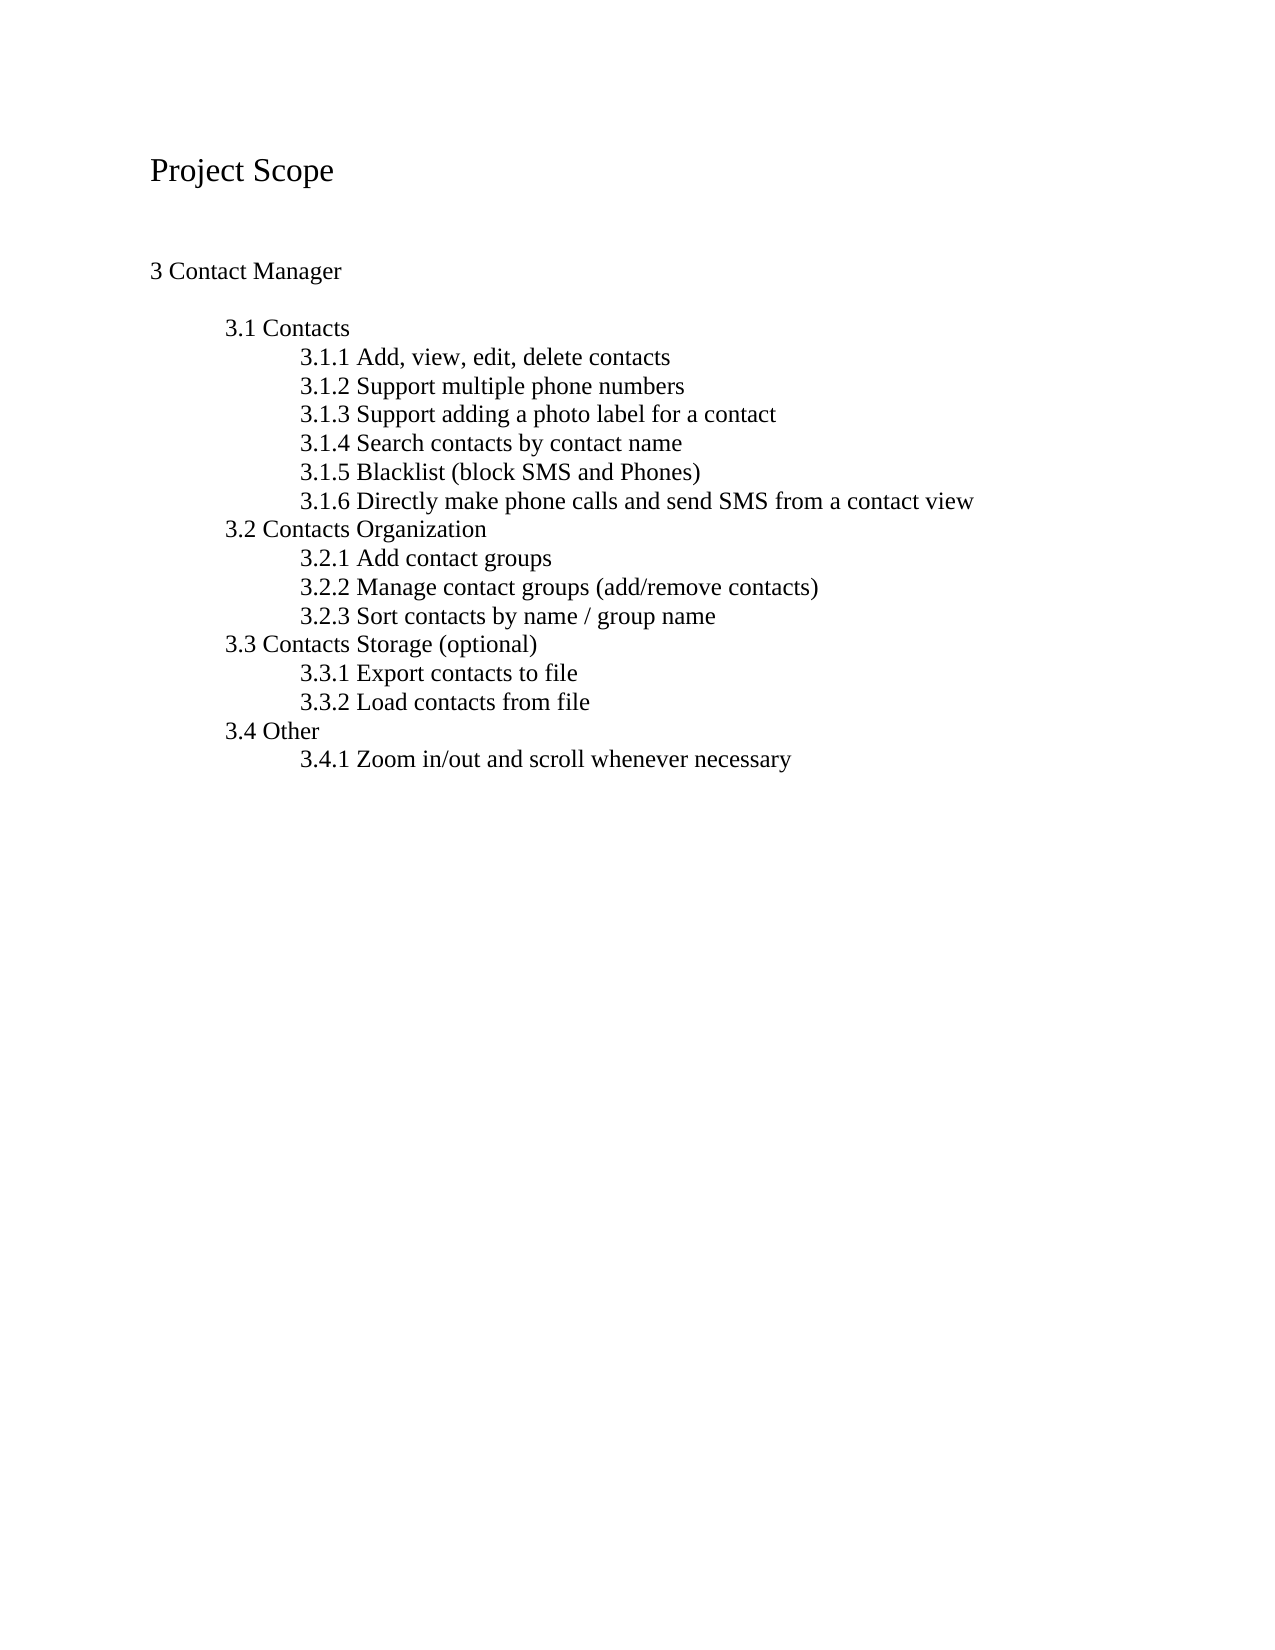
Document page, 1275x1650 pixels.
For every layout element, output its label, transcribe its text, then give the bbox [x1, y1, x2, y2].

text 3.2.1 Add contact groups [225, 543, 1125, 572]
text 3.3.1 Export contacts to file [225, 658, 1125, 687]
text 3.2.2 Manage contact groups (add/remove contacts) [225, 572, 1125, 601]
text 3.1 Contacts [150, 313, 1125, 342]
text 3.1.2 Support multiple phone numbers [225, 371, 1125, 399]
text 3 Contact Manager [150, 256, 1125, 284]
text 3.4.1 Zoom in/out and scroll whenever necessary [225, 744, 1125, 773]
text 3.3.2 Load contacts from file [225, 687, 1125, 716]
text 3.4 Other [150, 716, 1125, 744]
text 3.3 Contacts Storage (optional) [225, 629, 1125, 658]
text 3.2 Contacts Organization [225, 514, 1125, 543]
text 3.2.3 Sort contacts by name / group name [225, 601, 1125, 629]
text 3.1.5 Blacklist (block SMS and Phones) [225, 457, 1125, 486]
text Project Scope [150, 150, 1125, 188]
text 3.1.1 Add, view, edit, delete contacts [225, 342, 1125, 371]
text 3.1.6 Directly make phone calls and send SMS from a contact view [225, 486, 1125, 514]
text 3.1.3 Support adding a photo label for a contact [225, 399, 1125, 428]
text 3.1.4 Search contacts by contact name [225, 428, 1125, 457]
